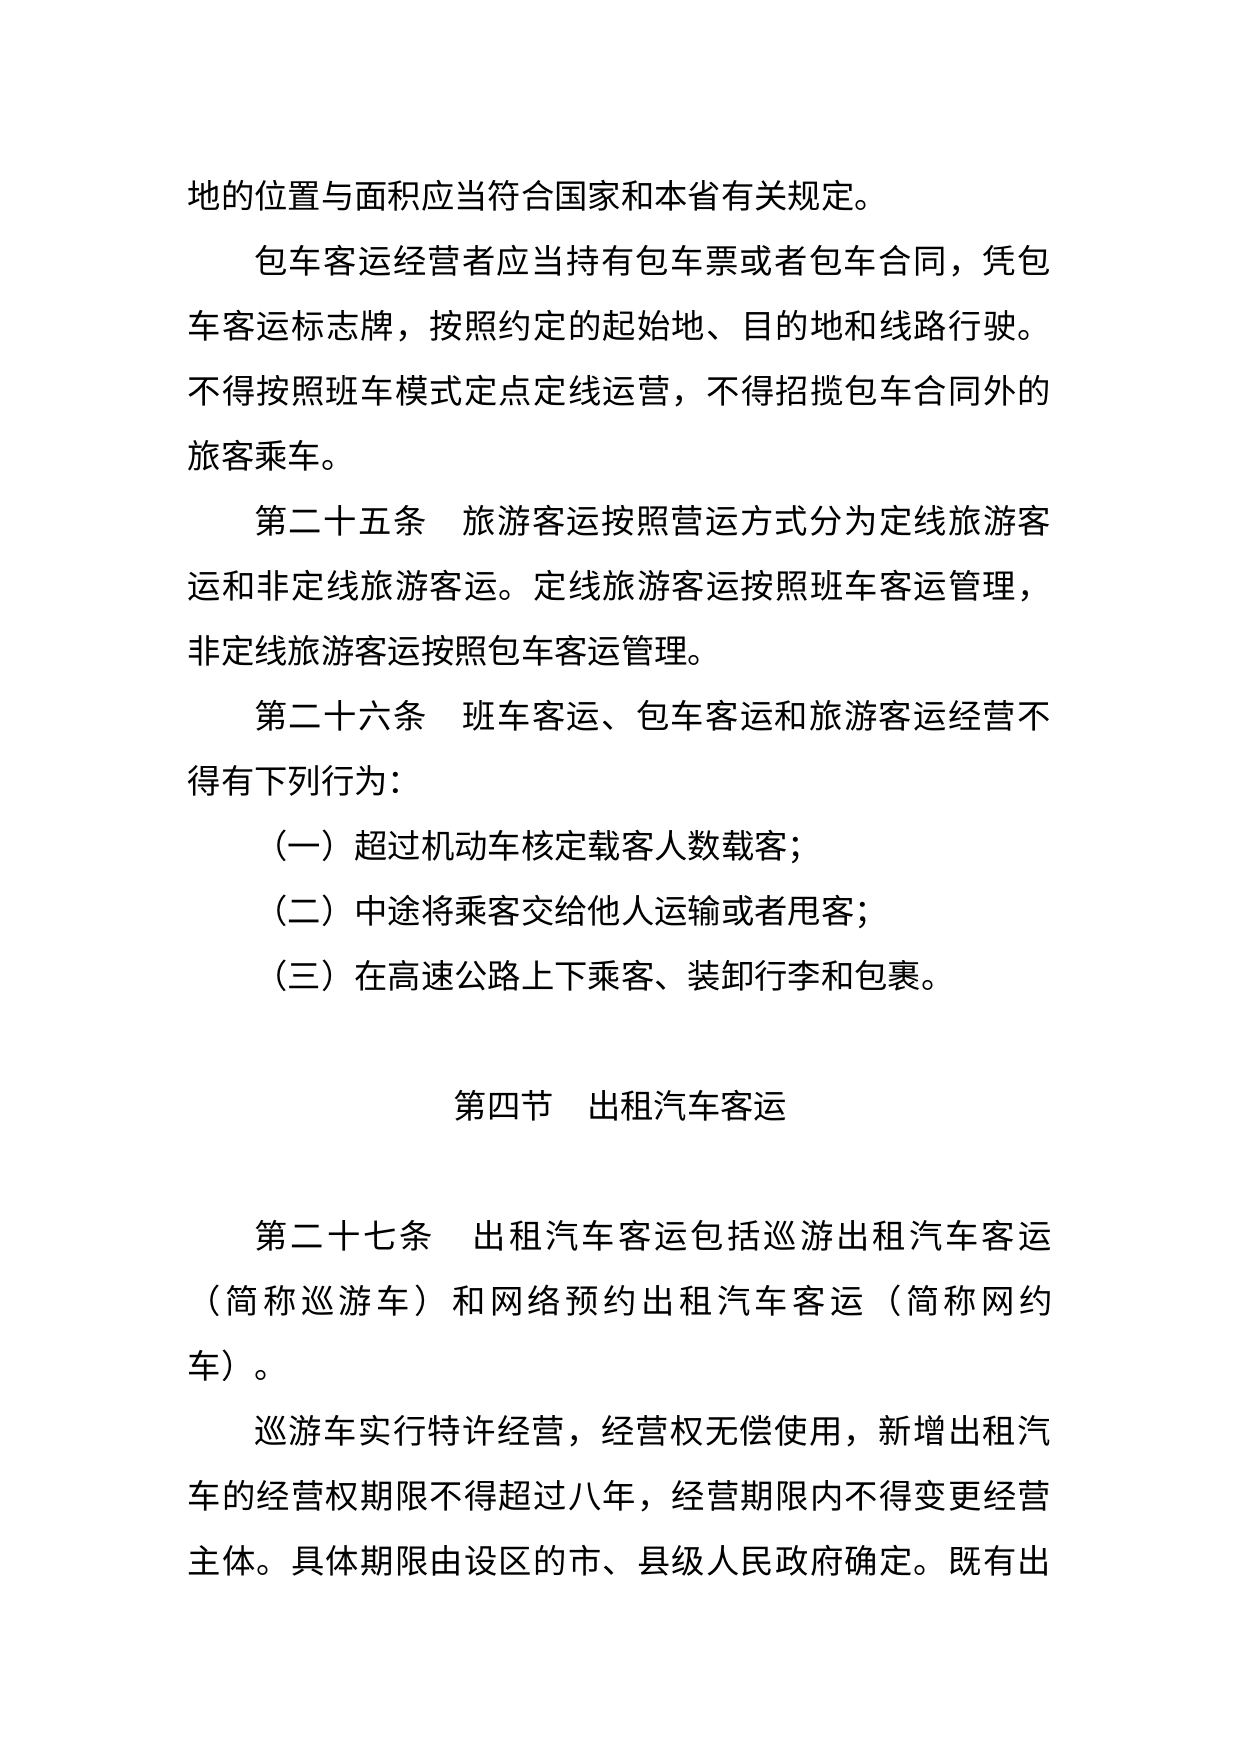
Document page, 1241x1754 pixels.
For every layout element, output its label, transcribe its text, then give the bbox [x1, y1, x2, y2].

text 第二十六条 班车客运、包车客运和旅游客运经营不得有下列行为： [187, 682, 1053, 812]
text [187, 1397, 1053, 1592]
text （三）在高速公路上下乘客、装卸行李和包裹。 [187, 942, 1053, 1007]
text 包车客运经营者应当持有包车票或者包车合同，凭包车客运标志牌，按照约定的起始地、目的地和线路行驶。不得按照班车模式定点定线运营，不得招揽包车合同外的旅客乘车。 [187, 227, 1053, 487]
text （一）超过机动车核定载客人数载客； [187, 812, 1053, 877]
text 第二十五条 旅游客运按照营运方式分为定线旅游客运和非定线旅游客运。定线旅游客运按照班车客运管理，非定线旅游客运按照包车客运管理。 [187, 487, 1053, 682]
text 第二十七条 出租汽车客运包括巡游出租汽车客运（简称巡游车）和网络预约出租汽车客运（简称网约车）。 [187, 1202, 1053, 1397]
text 第四节 出租汽车客运 [187, 1072, 1053, 1137]
text （二）中途将乘客交给他人运输或者甩客； [187, 877, 1053, 942]
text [187, 162, 1053, 227]
